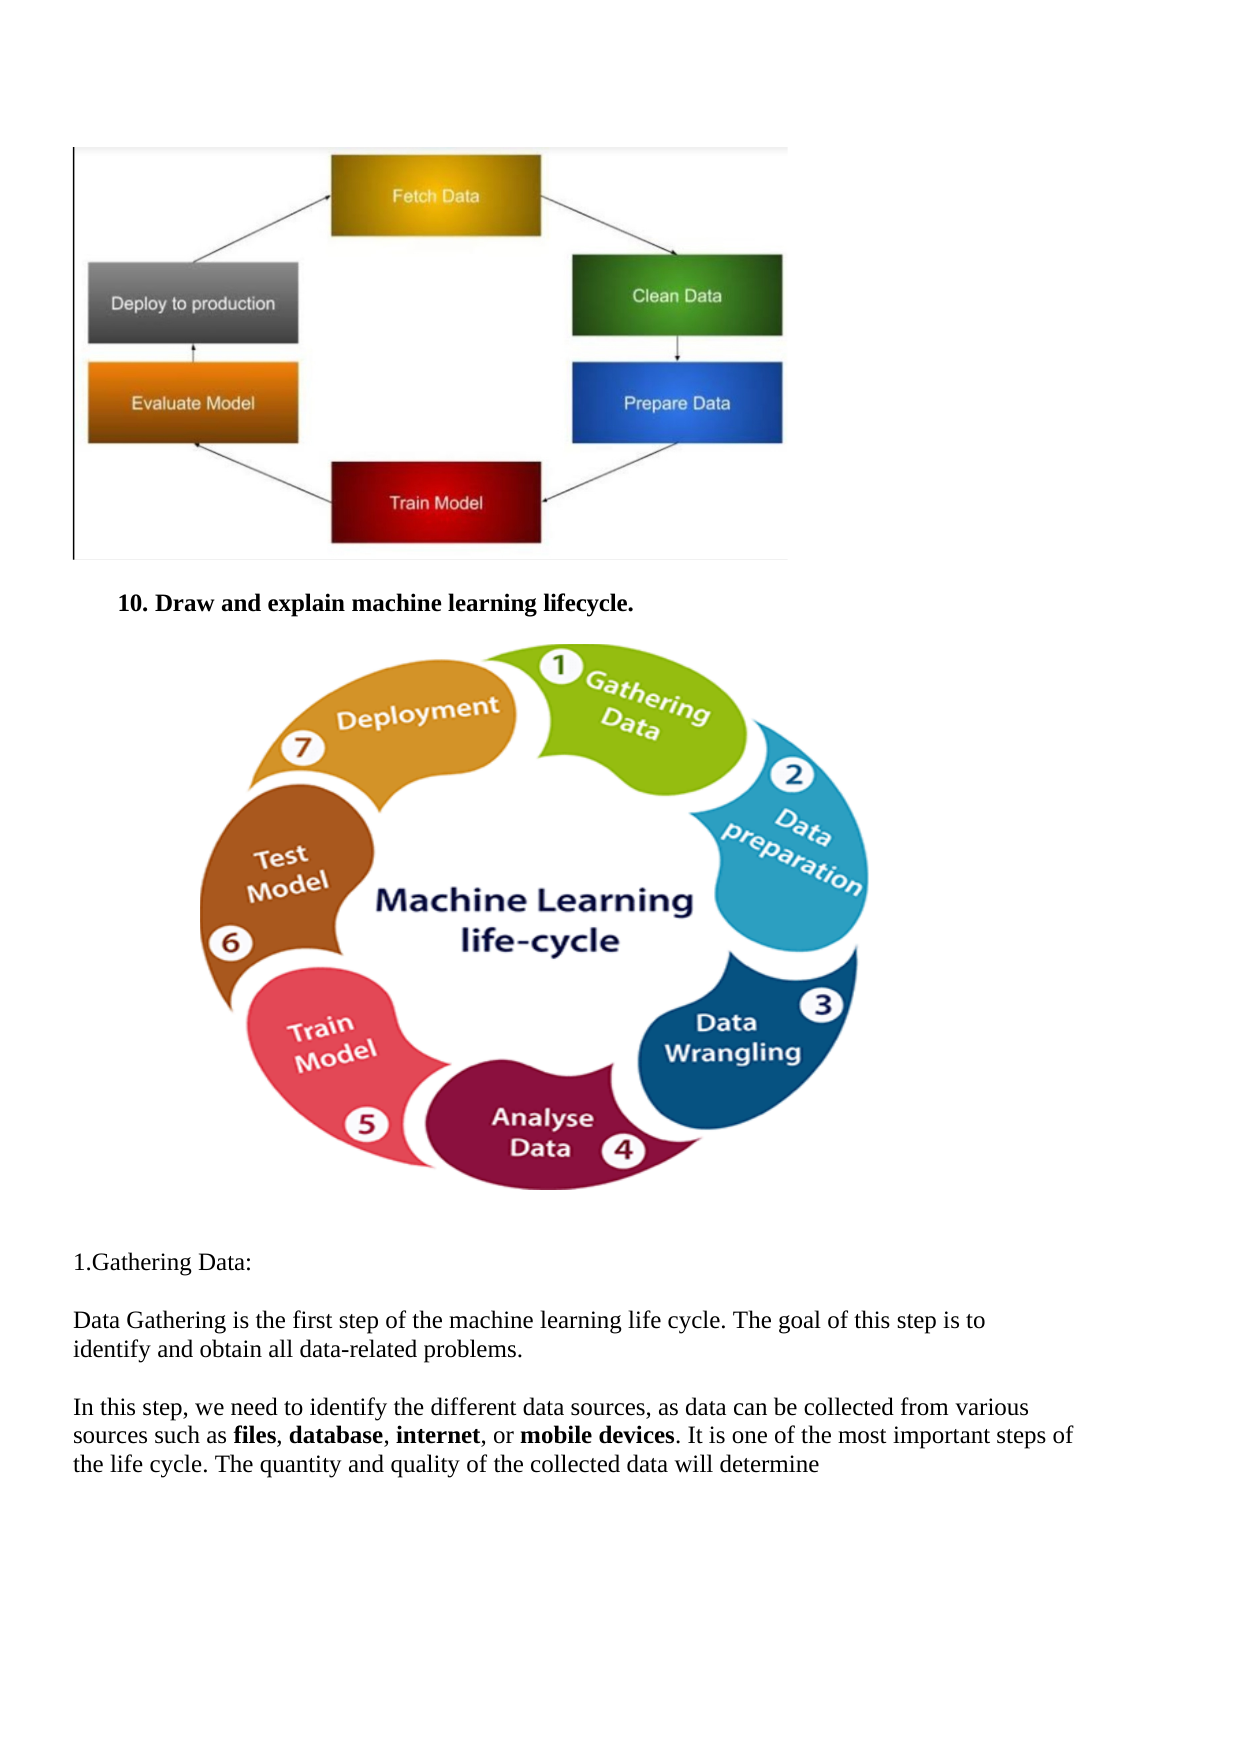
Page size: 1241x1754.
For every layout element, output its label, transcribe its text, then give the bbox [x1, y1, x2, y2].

text Data Gathering is the first step of the machine learning life cycle. The goal of this step is to identify and obtain all data-related problems. [73, 1305, 1064, 1362]
text 1.Gathering Data: [73, 1247, 1105, 1276]
picture [200, 644, 869, 1190]
list Draw and explain machine learning lifecycle. [117, 588, 1105, 617]
text In this step, we need to identify the different data sources, as data can be collected from various sources such as files, database, internet, or mobile devices. It is one of the most important steps of the life cycle. The quantity and quality of the collected data will determine [73, 1392, 1091, 1478]
picture [72, 147, 788, 560]
